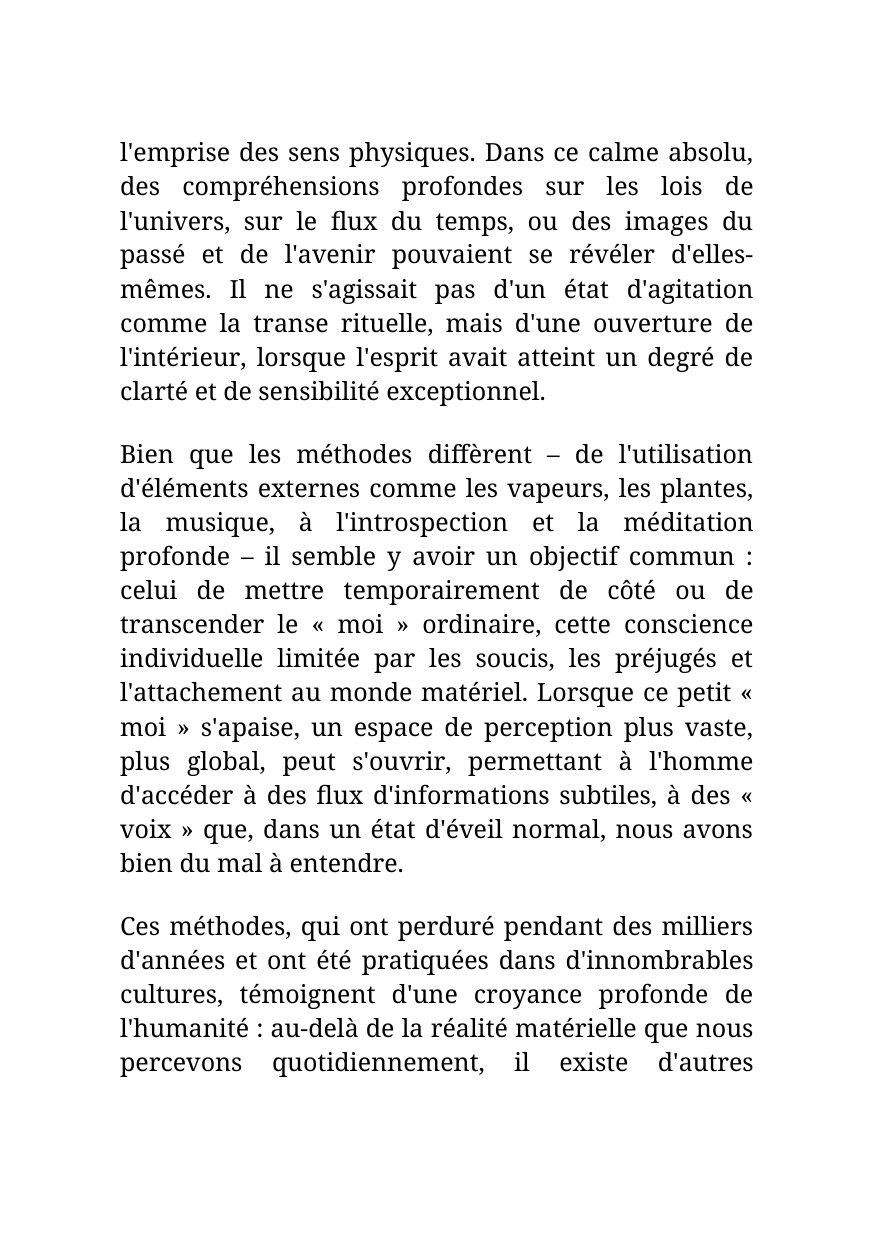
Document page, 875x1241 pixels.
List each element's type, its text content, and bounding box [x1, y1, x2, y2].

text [120, 909, 754, 1079]
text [120, 135, 754, 407]
text Bien que les méthodes diffèrent – de l'utilisation d'éléments externes comme les vapeurs, les plantes, la musique, à l'introspection et la méditation profonde – il semble y avoir un objectif commun : celui de mettre temporairement de côté ou de transcender le « moi » ordinaire, cette conscience individuelle limitée par les soucis, les préjugés et l'attachement au monde matériel. Lorsque ce petit « moi » s'apaise, un espace de perception plus vaste, plus global, peut s'ouvrir, permettant à l'homme d'accéder à des flux d'informations subtiles, à des « voix » que, dans un état d'éveil normal, nous avons bien du mal à entendre. [120, 437, 754, 879]
